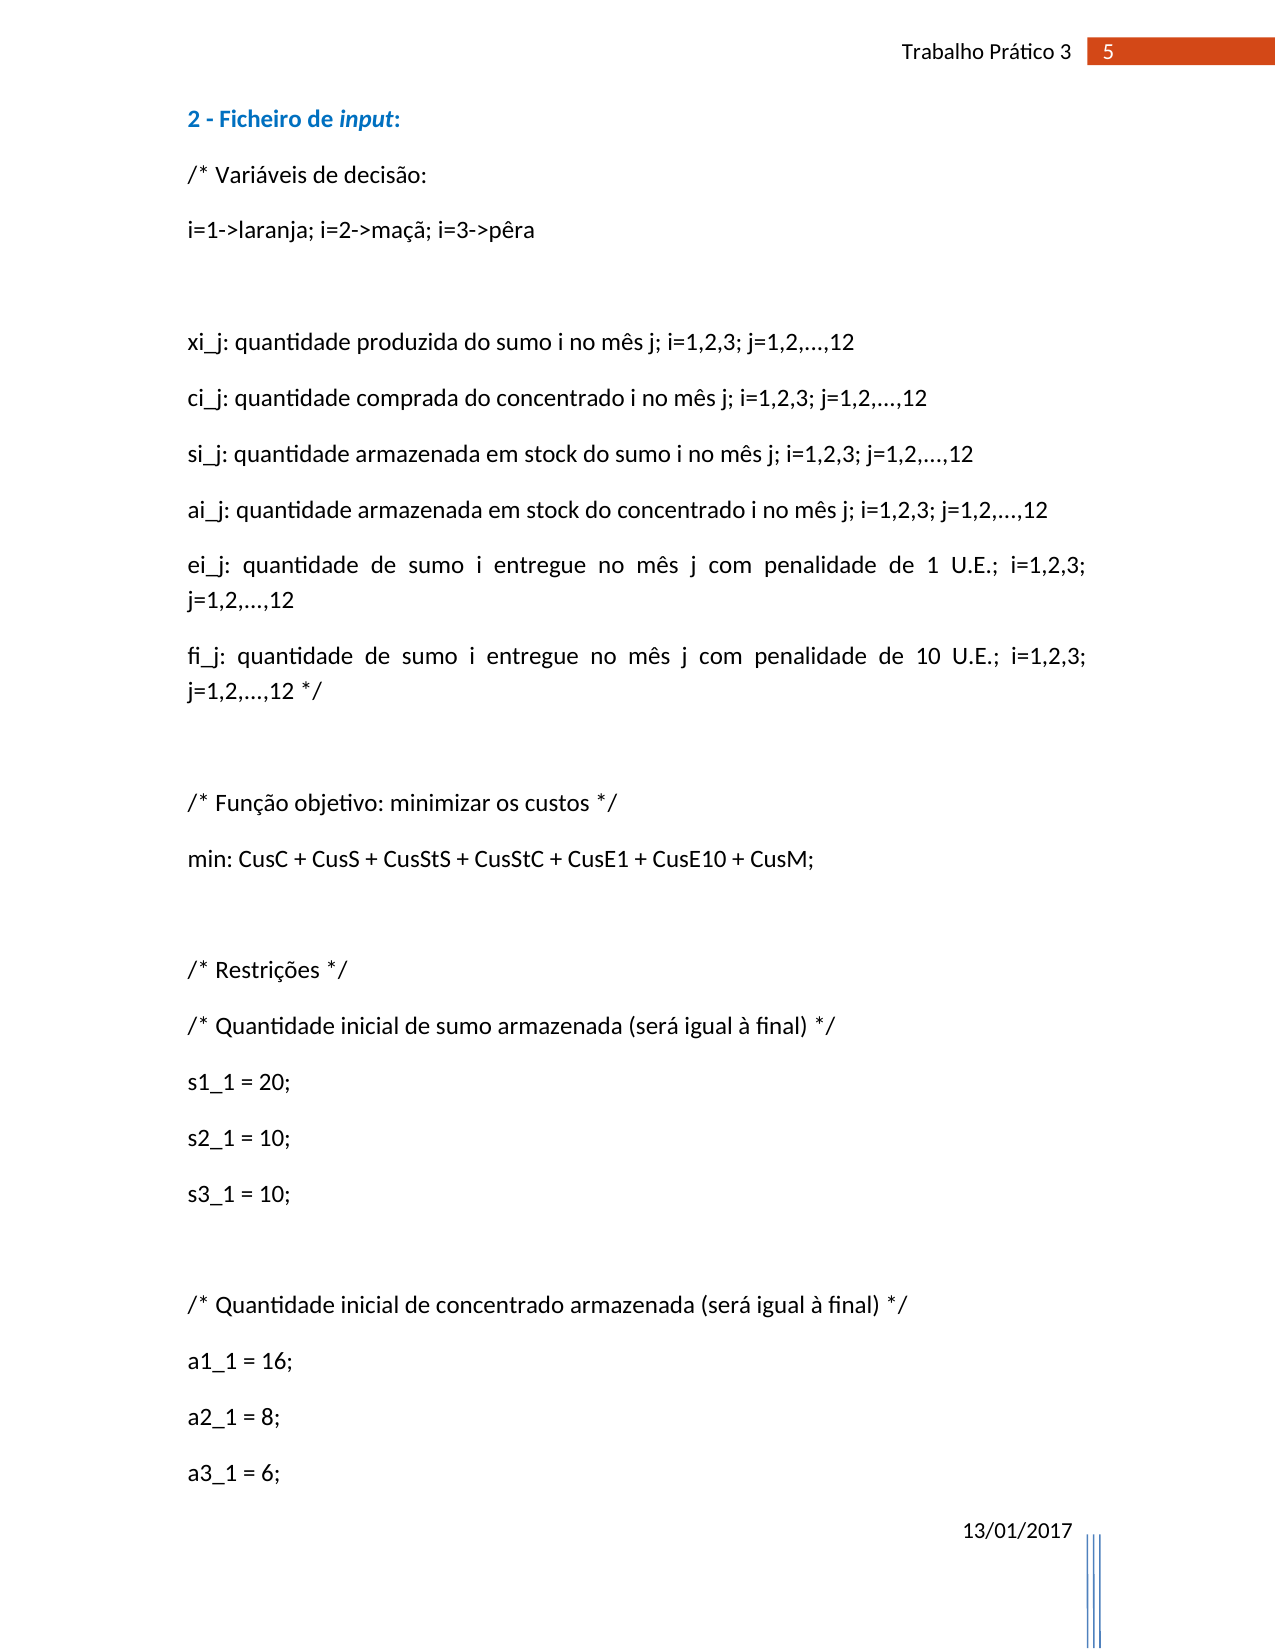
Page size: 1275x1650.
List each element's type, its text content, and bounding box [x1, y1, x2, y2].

text ei_j: quantidade de sumo i entregue no mês j com penalidade de 1 U.E.; i=1,2,3; j=1,2,...,12 [187, 550, 1087, 615]
text a2_1 = 8; [187, 1401, 1087, 1432]
text si_j: quantidade armazenada em stock do sumo i no mês j; i=1,2,3; j=1,2,...,12 [187, 438, 1087, 468]
text xi_j: quantidade produzida do sumo i no mês j; i=1,2,3; j=1,2,...,12 [187, 326, 1087, 357]
text i=1->laranja; i=2->maçã; i=3->pêra [187, 215, 1087, 245]
text /* Variáveis de decisão: [187, 159, 1087, 189]
text s2_1 = 10; [187, 1122, 1087, 1153]
text ci_j: quantidade comprada do concentrado i no mês j; i=1,2,3; j=1,2,...,12 [187, 382, 1087, 413]
text /* Quantidade inicial de sumo armazenada (será igual à final) */ [187, 1011, 1087, 1041]
text fi_j: quantidade de sumo i entregue no mês j com penalidade de 10 U.E.; i=1,2,3; j=1,2,...,12 */ [187, 641, 1087, 706]
text 2 - Ficheiro de input: [187, 103, 1087, 133]
text s3_1 = 10; [187, 1178, 1087, 1208]
text a1_1 = 16; [187, 1346, 1087, 1376]
text a3_1 = 6; [187, 1457, 1087, 1488]
text ai_j: quantidade armazenada em stock do concentrado i no mês j; i=1,2,3; j=1,2,...,12 [187, 494, 1087, 524]
text min: CusC + CusS + CusStS + CusStC + CusE1 + CusE10 + CusM; [187, 843, 1087, 873]
text /* Quantidade inicial de concentrado armazenada (será igual à final) */ [187, 1290, 1087, 1320]
text /* Restrições */ [187, 955, 1087, 985]
text /* Função objetivo: minimizar os custos */ [187, 787, 1087, 818]
text s1_1 = 20; [187, 1066, 1087, 1097]
